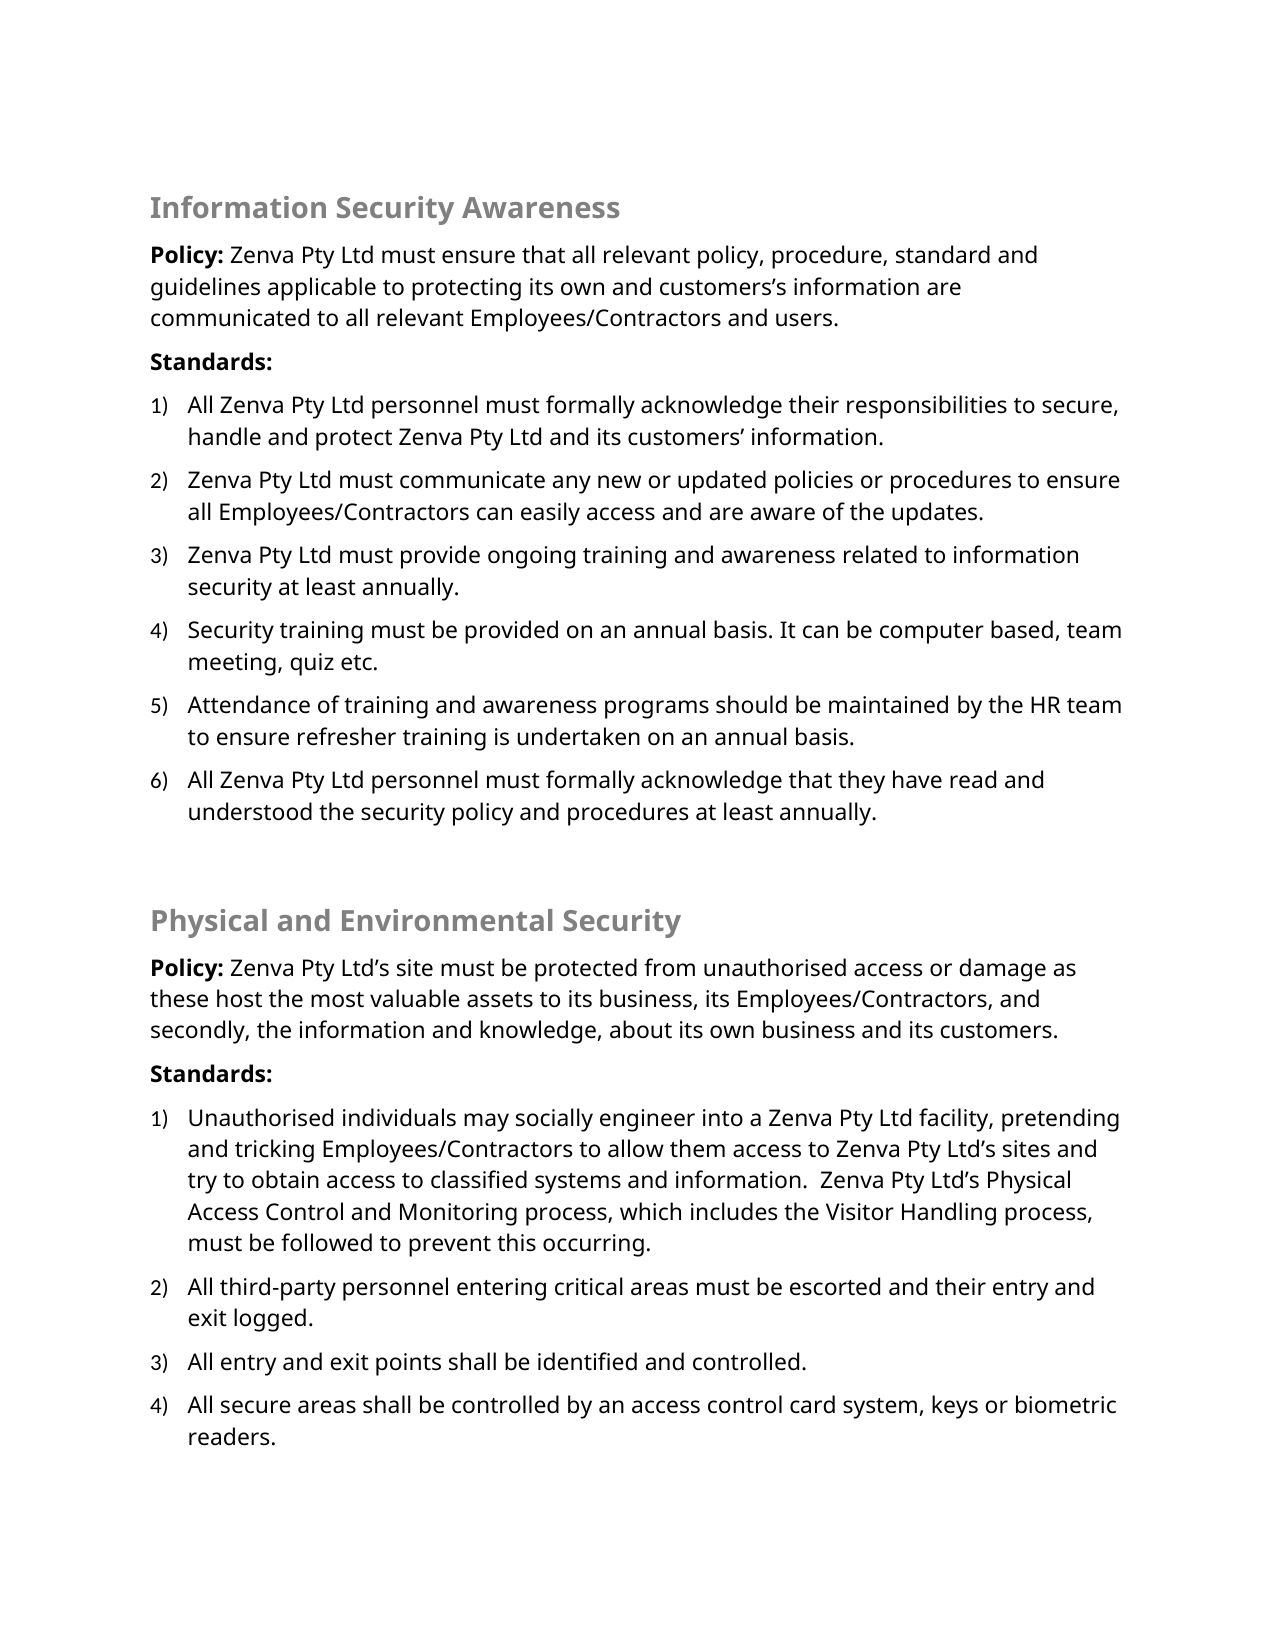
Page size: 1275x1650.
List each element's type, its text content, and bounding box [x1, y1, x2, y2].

list All entry and exit points shall be identified and controlled. [150, 1345, 1125, 1377]
text Policy: Zenva Pty Ltd must ensure that all relevant policy, procedure, standard and guidelines applicable to protecting its own and customers’s information are communicated to all relevant Employees/Contractors and users. [150, 239, 1125, 333]
list All Zenva Pty Ltd personnel must formally acknowledge their responsibilities to secure, handle and protect Zenva Pty Ltd and its customers’ information. [150, 389, 1125, 452]
text Standards: [150, 1058, 1125, 1089]
list Security training must be provided on an annual basis. It can be computer based, team meeting, quiz etc. [150, 614, 1125, 677]
text Standards: [150, 346, 1125, 377]
list Attendance of training and awareness programs should be maintained by the HR team to ensure refresher training is undertaken on an annual basis. [150, 689, 1125, 752]
subtitle Physical and Environmental Security [150, 900, 1125, 939]
subtitle Information Security Awareness [150, 187, 1125, 227]
text Policy: Zenva Pty Ltd’s site must be protected from unauthorised access or damage as these host the most valuable assets to its business, its Employees/Contractors, and secondly, the information and knowledge, about its own business and its customers. [150, 952, 1125, 1045]
list All third-party personnel entering critical areas must be escorted and their entry and exit logged. [150, 1270, 1125, 1333]
list Zenva Pty Ltd must provide ongoing training and awareness related to information security at least annually. [150, 539, 1125, 602]
list Zenva Pty Ltd must communicate any new or updated policies or procedures to ensure all Employees/Contractors can easily access and are aware of the updates. [150, 464, 1125, 527]
list All secure areas shall be controlled by an access control card system, keys or biometric readers. [150, 1389, 1125, 1452]
list Unauthorised individuals may socially engineer into a Zenva Pty Ltd facility, pretending and tricking Employees/Contractors to allow them access to Zenva Pty Ltd’s sites and try to obtain access to classified systems and information. Zenva Pty Ltd’s Physical Access Control and Monitoring process, which includes the Visitor Handling process, must be followed to prevent this occurring. [150, 1102, 1125, 1258]
list All Zenva Pty Ltd personnel must formally acknowledge that they have read and understood the security policy and procedures at least annually. [150, 764, 1125, 827]
